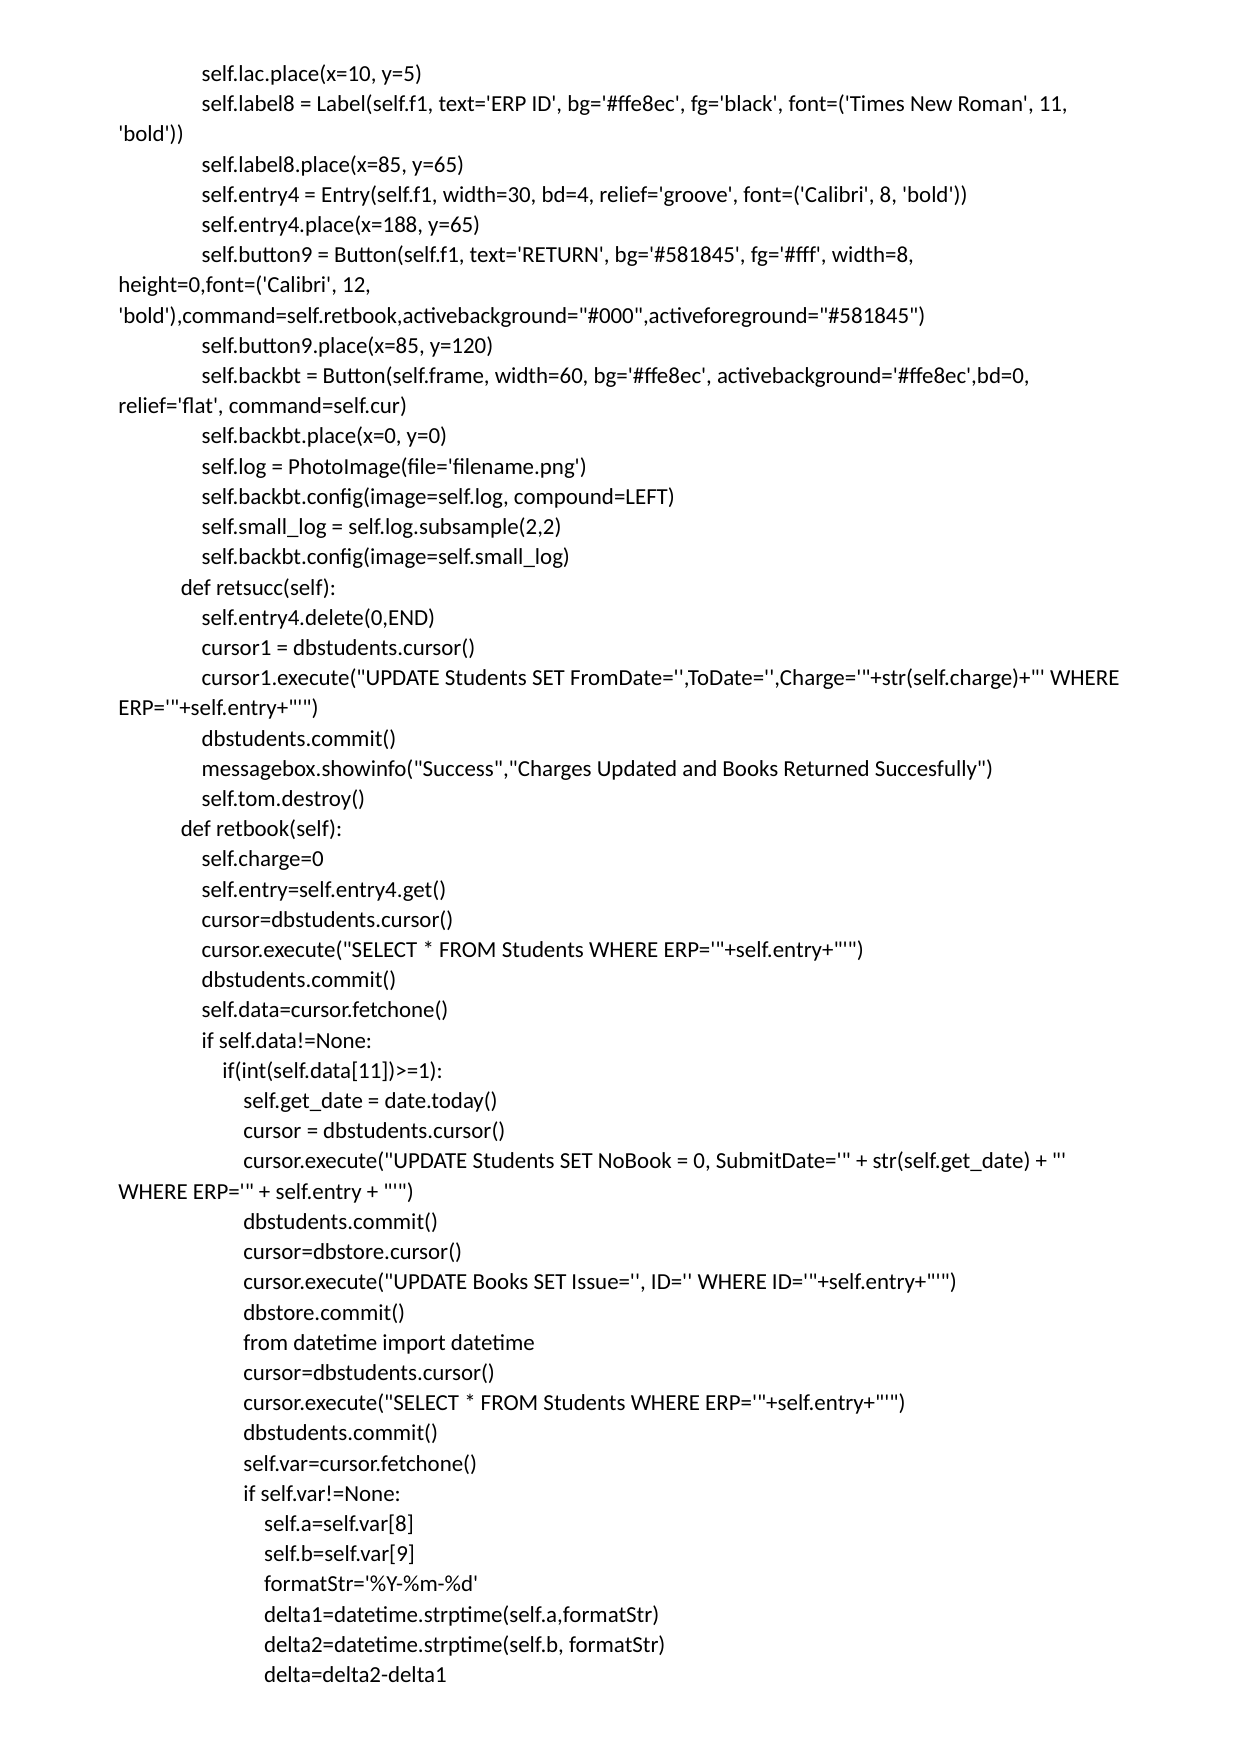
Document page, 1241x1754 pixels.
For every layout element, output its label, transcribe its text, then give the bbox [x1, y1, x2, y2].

text self.entry4 = Entry(self.f1, width=30, bd=4, relief='groove', font=('Calibri', 8, 'bold')) [118, 180, 1122, 208]
text self.b=self.var[9] [118, 1539, 1122, 1567]
text messagebox.showinfo("Success","Charges Updated and Books Returned Succesfully") [118, 754, 1122, 782]
text cursor.execute("UPDATE Books SET Issue='', ID='' WHERE ID='"+self.entry+"'") [118, 1267, 1122, 1295]
text cursor.execute("SELECT * FROM Students WHERE ERP='"+self.entry+"'") [118, 1388, 1122, 1416]
text self.charge=0 [118, 844, 1122, 872]
text self.data=cursor.fetchone() [118, 996, 1122, 1023]
text dbstore.commit() [118, 1298, 1122, 1326]
text cursor=dbstudents.cursor() [118, 905, 1122, 933]
text delta1=datetime.strptime(self.a,formatStr) [118, 1600, 1122, 1628]
text def retbook(self): [118, 814, 1122, 842]
text self.backbt.config(image=self.log, compound=LEFT) [118, 482, 1122, 510]
text cursor1 = dbstudents.cursor() [118, 633, 1122, 661]
text cursor=dbstudents.cursor() [118, 1358, 1122, 1386]
text def retsucc(self): [118, 573, 1122, 601]
text self.small_log = self.log.subsample(2,2) [118, 512, 1122, 540]
text self.tom.destroy() [118, 784, 1122, 812]
text formatStr='%Y-%m-%d' [118, 1569, 1122, 1597]
text cursor=dbstore.cursor() [118, 1237, 1122, 1265]
text cursor = dbstudents.cursor() [118, 1116, 1122, 1144]
text dbstudents.commit() [118, 1207, 1122, 1235]
text self.button9 = Button(self.f1, text='RETURN', bg='#581845', fg='#fff', width=8, height=0,font=('Calibri', 12, 'bold'),command=self.retbook,activebackground="#000",activeforeground="#581845") [118, 240, 1122, 329]
text self.label8.place(x=85, y=65) [118, 150, 1122, 178]
text self.var=cursor.fetchone() [118, 1449, 1122, 1477]
text self.get_date = date.today() [118, 1086, 1122, 1114]
text if self.data!=None: [118, 1026, 1122, 1054]
text delta=delta2-delta1 [118, 1660, 1122, 1688]
text cursor.execute("UPDATE Students SET NoBook = 0, SubmitDate='" + str(self.get_date) + "' WHERE ERP='" + self.entry + "'") [118, 1147, 1122, 1205]
text self.lac.place(x=10, y=5) [118, 59, 1122, 87]
text if(int(self.data[11])>=1): [118, 1056, 1122, 1084]
text self.entry4.place(x=188, y=65) [118, 210, 1122, 238]
text from datetime import datetime [118, 1328, 1122, 1356]
text delta2=datetime.strptime(self.b, formatStr) [118, 1630, 1122, 1658]
text cursor.execute("SELECT * FROM Students WHERE ERP='"+self.entry+"'") [118, 935, 1122, 963]
text self.entry4.delete(0,END) [118, 603, 1122, 631]
text self.label8 = Label(self.f1, text='ERP ID', bg='#ffe8ec', fg='black', font=('Times New Roman', 11, 'bold')) [118, 89, 1122, 147]
text self.button9.place(x=85, y=120) [118, 331, 1122, 359]
text dbstudents.commit() [118, 1418, 1122, 1446]
text self.backbt.config(image=self.small_log) [118, 542, 1122, 570]
text dbstudents.commit() [118, 965, 1122, 993]
text self.backbt.place(x=0, y=0) [118, 422, 1122, 449]
text self.log = PhotoImage(file='filename.png') [118, 452, 1122, 480]
text self.entry=self.entry4.get() [118, 875, 1122, 903]
text cursor1.execute("UPDATE Students SET FromDate='',ToDate='',Charge='"+str(self.charge)+"' WHERE ERP='"+self.entry+"'") [118, 663, 1122, 721]
text self.backbt = Button(self.frame, width=60, bg='#ffe8ec', activebackground='#ffe8ec',bd=0, relief='flat', command=self.cur) [118, 361, 1122, 419]
text if self.var!=None: [118, 1479, 1122, 1507]
text self.a=self.var[8] [118, 1509, 1122, 1537]
text dbstudents.commit() [118, 724, 1122, 752]
